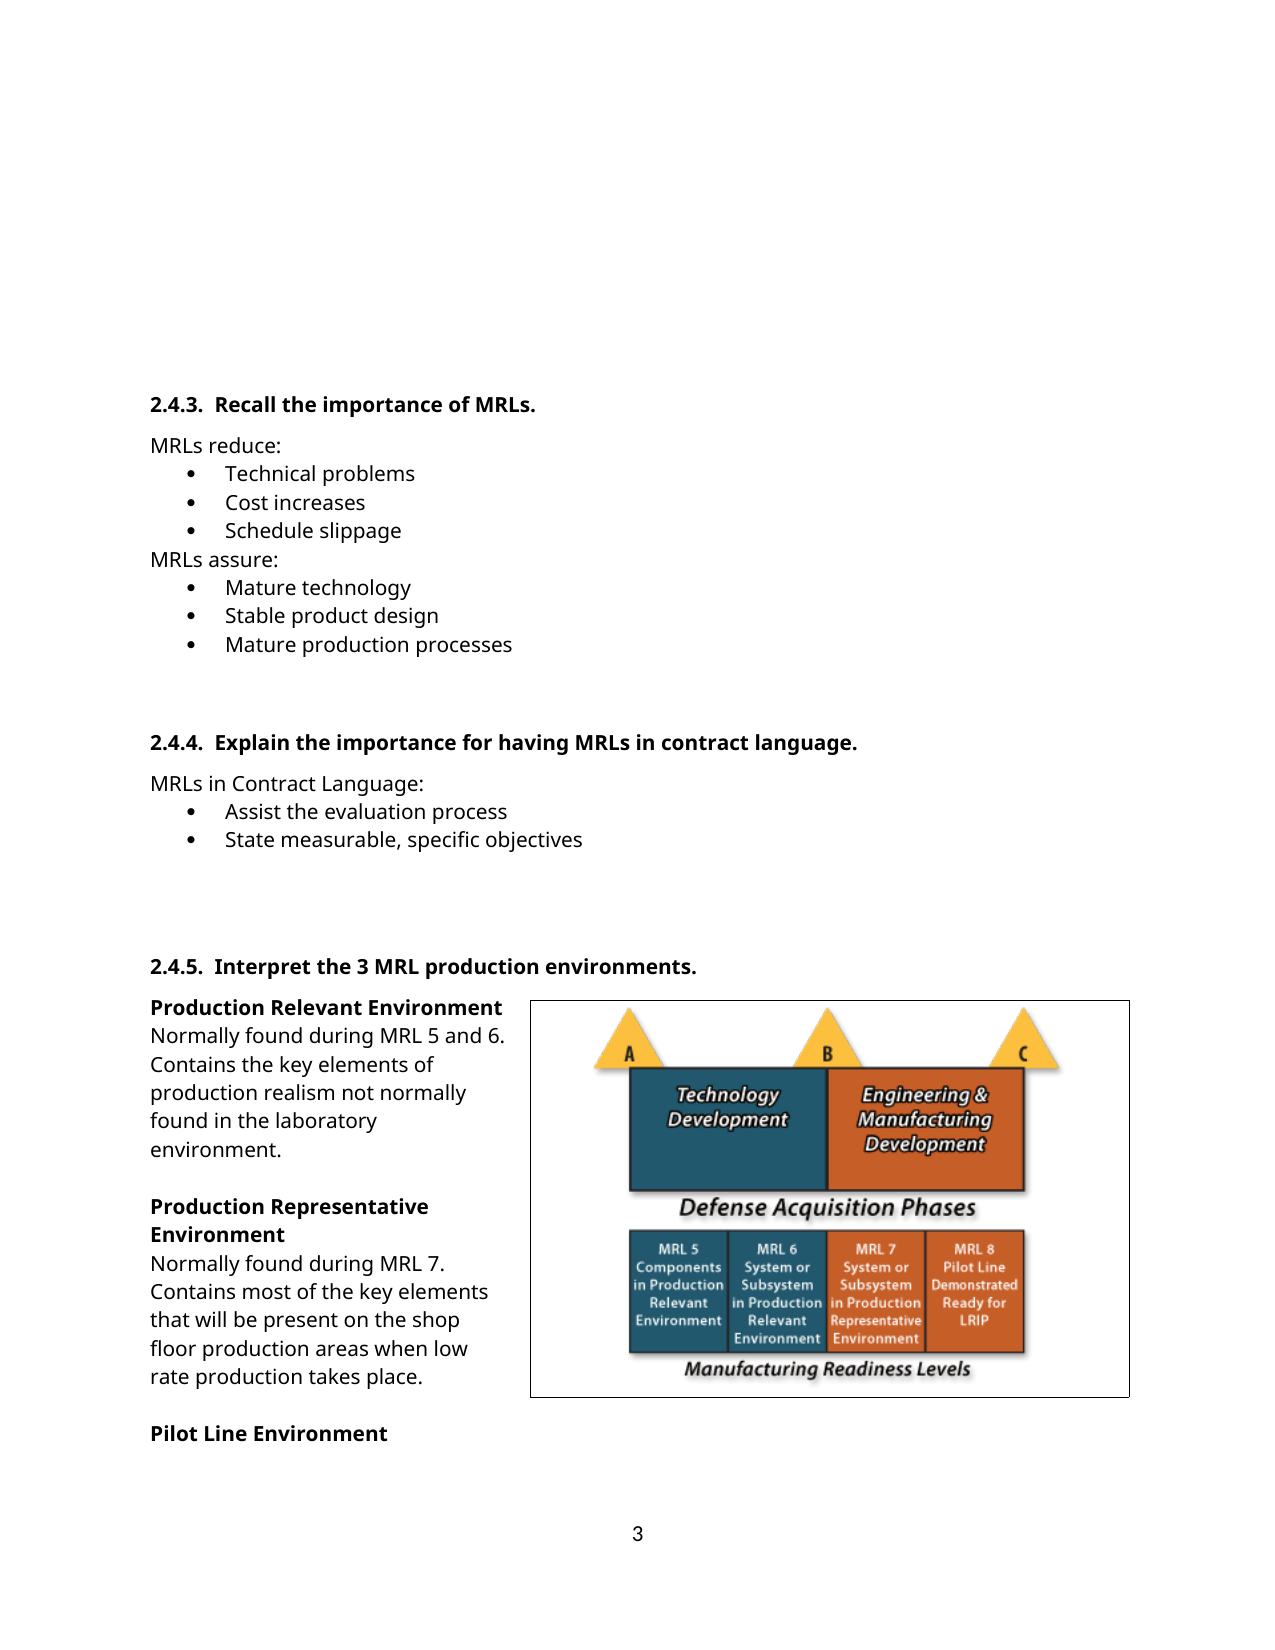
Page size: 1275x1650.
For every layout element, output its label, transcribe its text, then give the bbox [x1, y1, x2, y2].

text MRLs reduce: [150, 431, 1125, 459]
text MRLs assure: [150, 545, 1125, 573]
text MRLs in Contract Language: [150, 769, 1125, 797]
text Production Relevant Environment [150, 993, 1125, 1021]
text 2.4.3. Recall the importance of MRLs. [150, 390, 1125, 418]
text Production Representative Environment [150, 1192, 530, 1249]
list Mature production processes [187, 630, 1125, 658]
text Normally found during MRL 7. Contains most of the key elements that will be present on the shop floor production areas when low rate production takes place. [150, 1249, 530, 1391]
list Assist the evaluation process [187, 797, 1125, 826]
text 2.4.4. Explain the importance for having MRLs in contract language. [150, 728, 1125, 756]
list Stable product design [187, 602, 1125, 630]
list Mature technology [187, 573, 1125, 602]
list Technical problems [187, 459, 1125, 488]
text Normally found during MRL 5 and 6. Contains the key elements of production realism not normally found in the laboratory environment. [150, 1021, 530, 1163]
list Cost increases [187, 488, 1125, 516]
list Schedule slippage [187, 516, 1125, 545]
list State measurable, specific objectives [187, 826, 1125, 854]
text Pilot Line Environment [150, 1419, 1125, 1448]
picture [592, 1007, 1067, 1389]
text 2.4.5. Interpret the 3 MRL production environments. [150, 952, 1125, 980]
